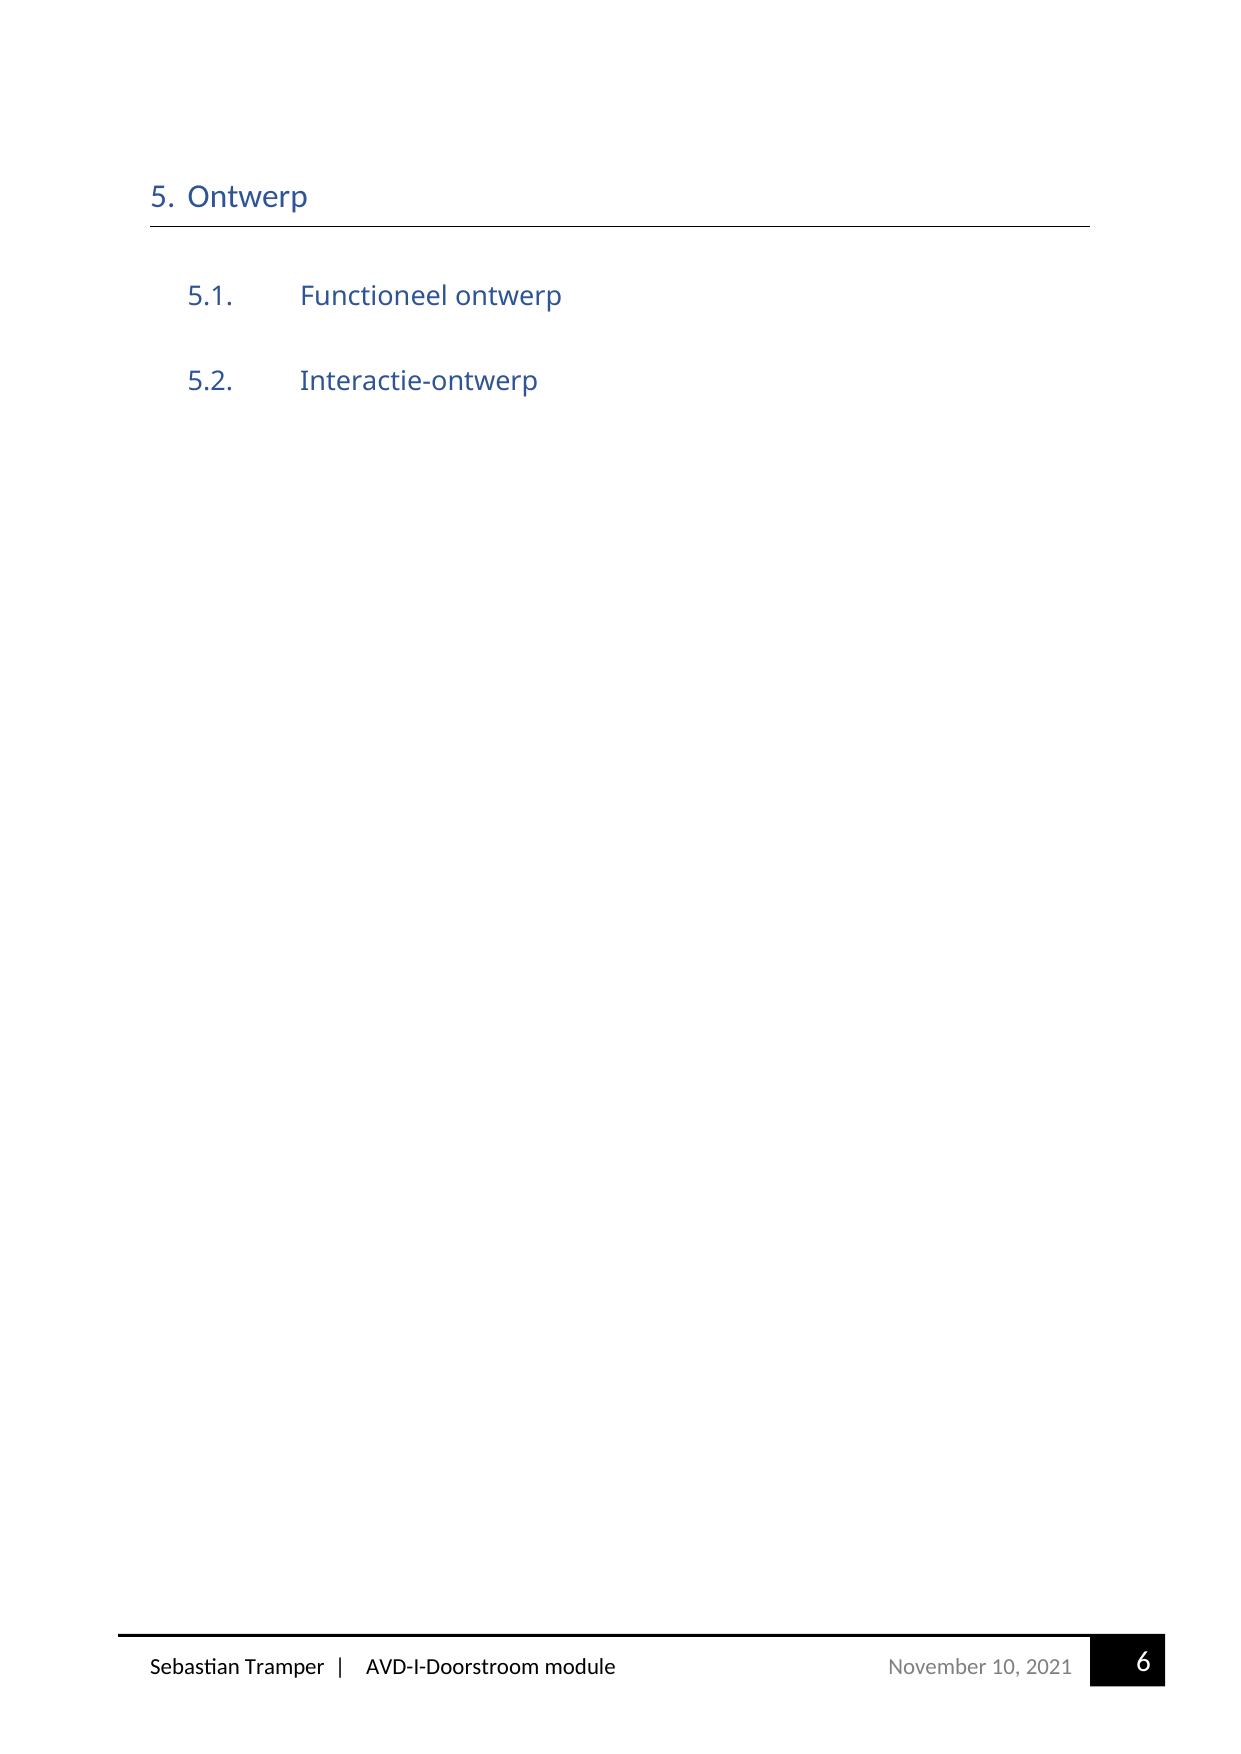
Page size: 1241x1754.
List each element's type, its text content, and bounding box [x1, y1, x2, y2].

subtitle Interactie-ontwerp [187, 361, 1090, 398]
subtitle Ontwerp [150, 175, 1090, 226]
subtitle Functioneel ontwerp [187, 276, 1090, 313]
